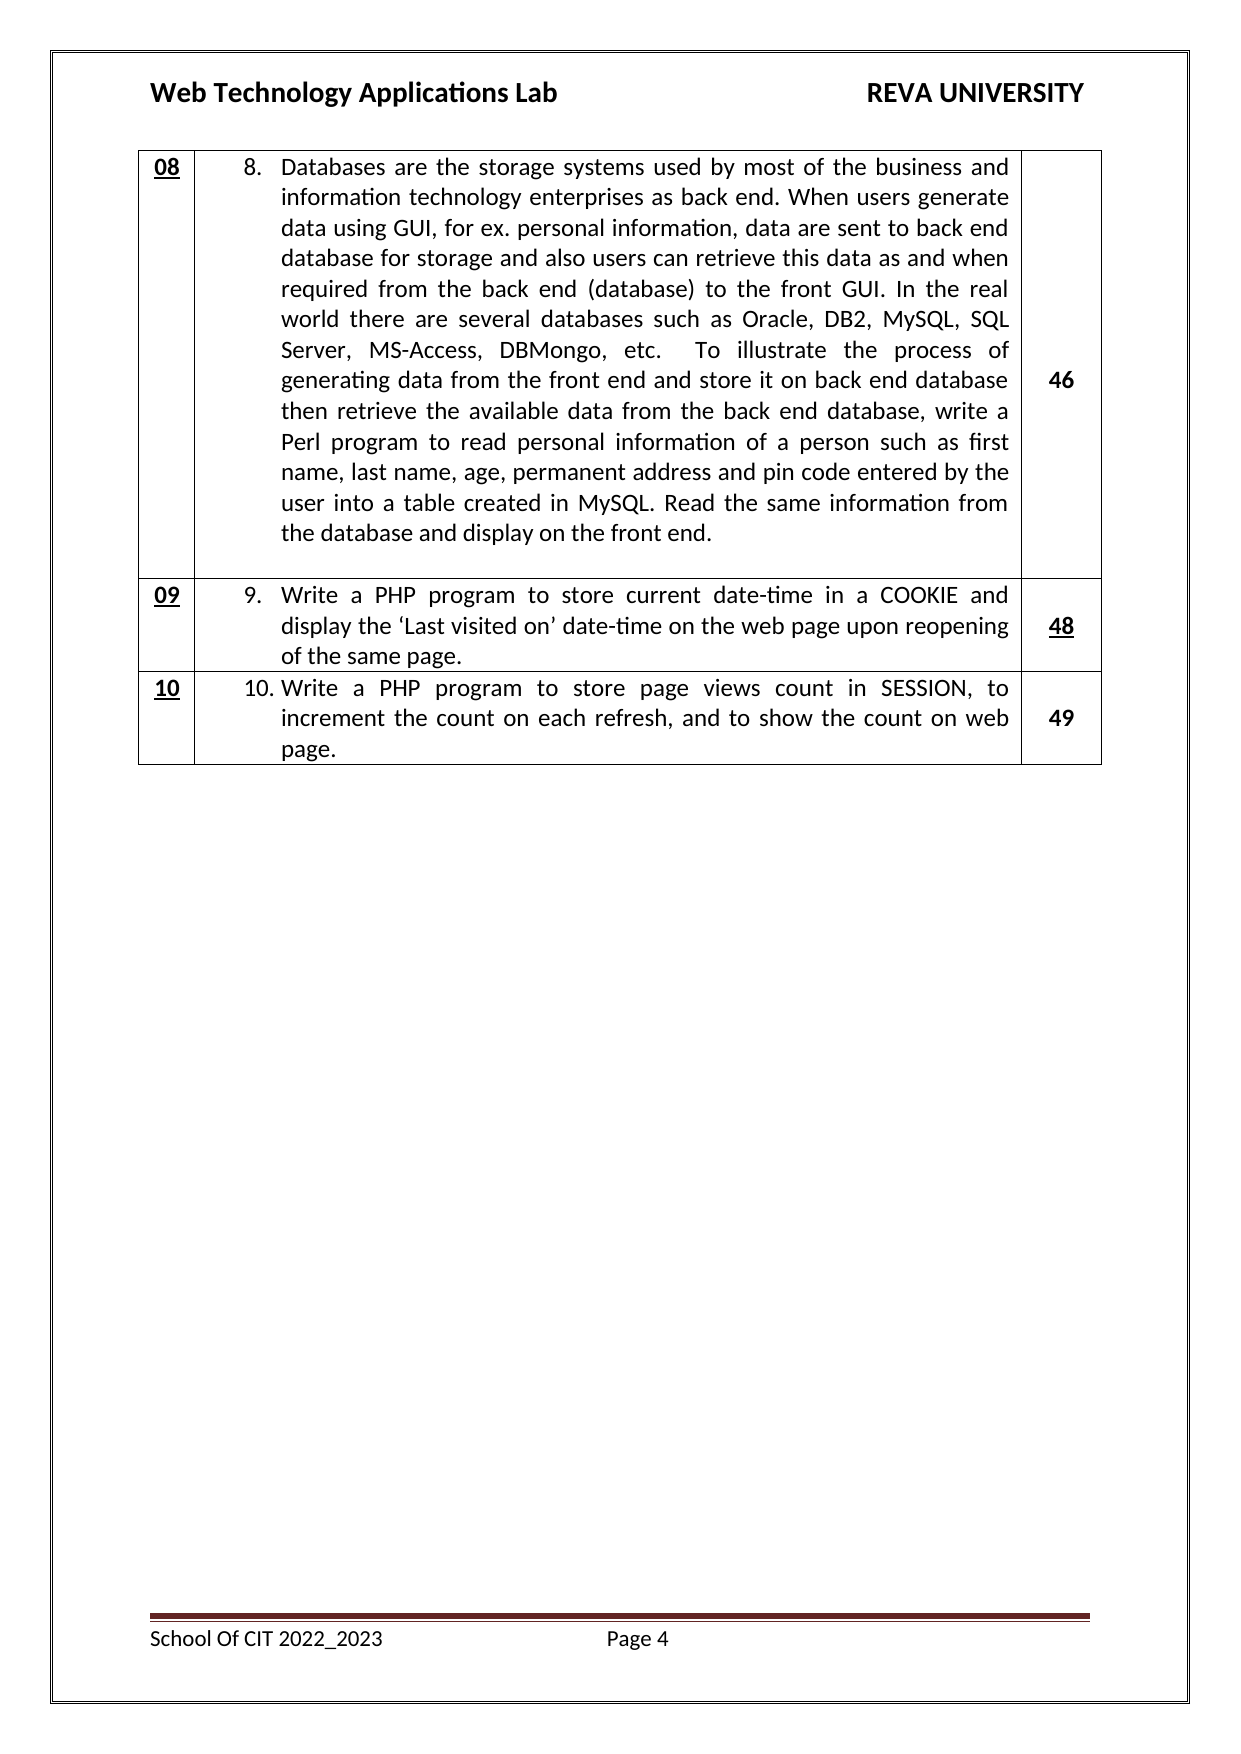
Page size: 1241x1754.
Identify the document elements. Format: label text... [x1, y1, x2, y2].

table_cell Write a PHP program to store page views count in SESSION, to increment the count on each refresh, and to show the count on web page. [195, 672, 1021, 763]
table_cell Write a PHP program to store current date-time in a COOKIE and display the ‘Last visited on’ date-time on the web page upon reopening of the same page. [195, 579, 1021, 671]
table_header 46 [1022, 151, 1101, 578]
table_cell 10 [139, 672, 194, 763]
table_cell 09 [139, 579, 194, 671]
table_cell 48 [1022, 579, 1101, 671]
table_cell 49 [1022, 672, 1101, 763]
table_header Databases are the storage systems used by most of the business and information technology enterprises as back end. When users generate data using GUI, for ex. personal information, data are sent to back end database for storage and also users can retrieve this data as and when required from the back end (database) to the front GUI. In the real world there are several databases such as Oracle, DB2, MySQL, SQL Server, MS-Access, DBMongo, etc. To illustrate the process of generating data from the front end and store it on back end database then retrieve the available data from the back end database, write a Perl program to read personal information of a person such as first name, last name, age, permanent address and pin code entered by the user into a table created in MySQL. Read the same information from the database and display on the front end. [195, 151, 1021, 578]
table_header 08 [139, 151, 194, 578]
